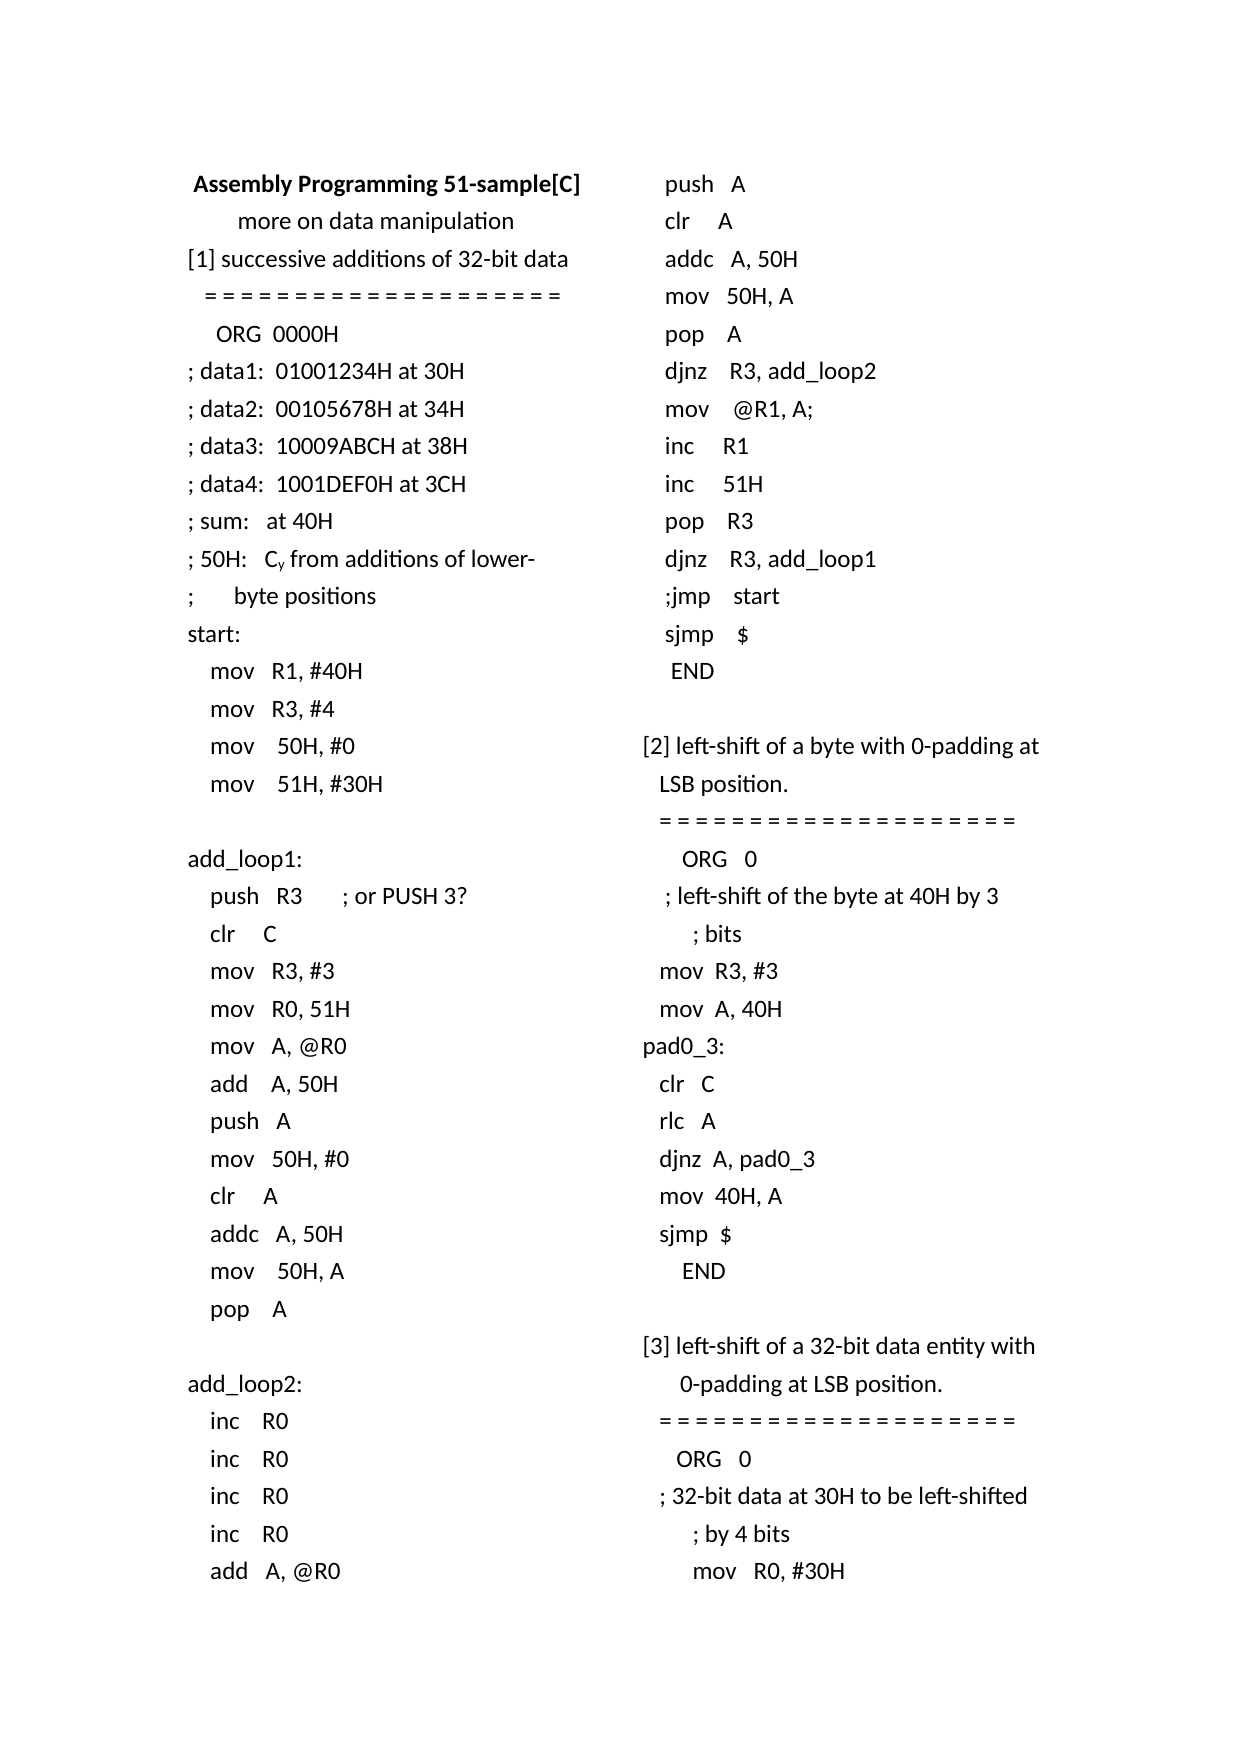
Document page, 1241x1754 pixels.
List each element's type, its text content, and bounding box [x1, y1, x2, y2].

text ; data3: 10009ABCH at 38H [187, 427, 598, 464]
text djnz A, pad0_3 [642, 1139, 1053, 1177]
text clr A [187, 1177, 598, 1214]
text mov @R1, A; [642, 389, 1053, 427]
text mov A, 40H [642, 989, 1053, 1027]
text add_loop1: [187, 839, 598, 877]
text pop R3 [642, 502, 1053, 539]
text = = = = = = = = = = = = = = = = = = = = [187, 277, 598, 314]
text mov A, @R0 [187, 1027, 598, 1064]
text push A [642, 164, 1053, 202]
text add_loop2: [187, 1364, 598, 1402]
text pop A [187, 1289, 598, 1327]
text mov R0, #30H [667, 1552, 1053, 1589]
text inc R1 [642, 427, 1053, 464]
text clr A [642, 202, 1053, 239]
text ; data2: 00105678H at 34H [187, 389, 598, 427]
text ; 50H: Cy from additions of lower- [187, 539, 598, 577]
text ORG 0 [642, 1439, 1053, 1477]
text LSB position. [642, 764, 1053, 802]
text mov R3, #3 [642, 952, 1053, 989]
text start: [187, 614, 598, 652]
text djnz R3, add_loop2 [642, 352, 1053, 389]
text addc A, 50H [642, 239, 1053, 277]
text ; byte positions [187, 577, 598, 614]
text mov 40H, A [642, 1177, 1053, 1214]
text more on data manipulation [187, 202, 598, 239]
text ORG 0 [642, 839, 1053, 877]
text mov 50H, A [187, 1252, 598, 1289]
text addc A, 50H [187, 1214, 598, 1252]
text [1] successive additions of 32-bit data [187, 239, 598, 277]
text END [642, 1252, 1053, 1289]
text Assembly Programming 51-sample[C] [187, 164, 598, 202]
text mov 50H, #0 [187, 1139, 598, 1177]
text [3] left-shift of a 32-bit data entity with 0-padding at LSB position. [642, 1327, 1053, 1402]
text inc R0 [187, 1477, 598, 1514]
text ; 32-bit data at 30H to be left-shifted [642, 1477, 1053, 1514]
text END [642, 652, 1053, 689]
text mov 51H, #30H [187, 764, 598, 802]
text = = = = = = = = = = = = = = = = = = = = [642, 802, 1053, 839]
text mov 50H, A [642, 277, 1053, 314]
text clr C [187, 914, 598, 952]
text mov R1, #40H [187, 652, 598, 689]
text mov R3, #3 [187, 952, 598, 989]
text ;jmp start [642, 577, 1053, 614]
text sjmp $ [642, 614, 1053, 652]
text sjmp $ [642, 1214, 1053, 1252]
text rlc A [642, 1102, 1053, 1139]
text ORG 0000H [187, 314, 598, 352]
text inc R0 [187, 1514, 598, 1552]
text inc 51H [642, 464, 1053, 502]
text mov 50H, #0 [187, 727, 598, 764]
text push A [187, 1102, 598, 1139]
text ; bits [642, 914, 1053, 952]
text add A, @R0 [187, 1552, 598, 1589]
text pad0_3: [642, 1027, 1053, 1064]
text djnz R3, add_loop1 [642, 539, 1053, 577]
text mov R0, 51H [187, 989, 598, 1027]
text inc R0 [187, 1439, 598, 1477]
text mov R3, #4 [187, 689, 598, 727]
text clr C [642, 1064, 1053, 1102]
text add A, 50H [187, 1064, 598, 1102]
text ; left-shift of the byte at 40H by 3 [642, 877, 1053, 914]
text ; data1: 01001234H at 30H [187, 352, 598, 389]
text inc R0 [187, 1402, 598, 1439]
text pop A [642, 314, 1053, 352]
text ; by 4 bits [667, 1514, 1053, 1552]
text ; sum: at 40H [187, 502, 598, 539]
text ; data4: 1001DEF0H at 3CH [187, 464, 598, 502]
text push R3 ; or PUSH 3? [187, 877, 598, 914]
text = = = = = = = = = = = = = = = = = = = = [642, 1402, 1053, 1439]
text [2] left-shift of a byte with 0-padding at [642, 727, 1053, 764]
